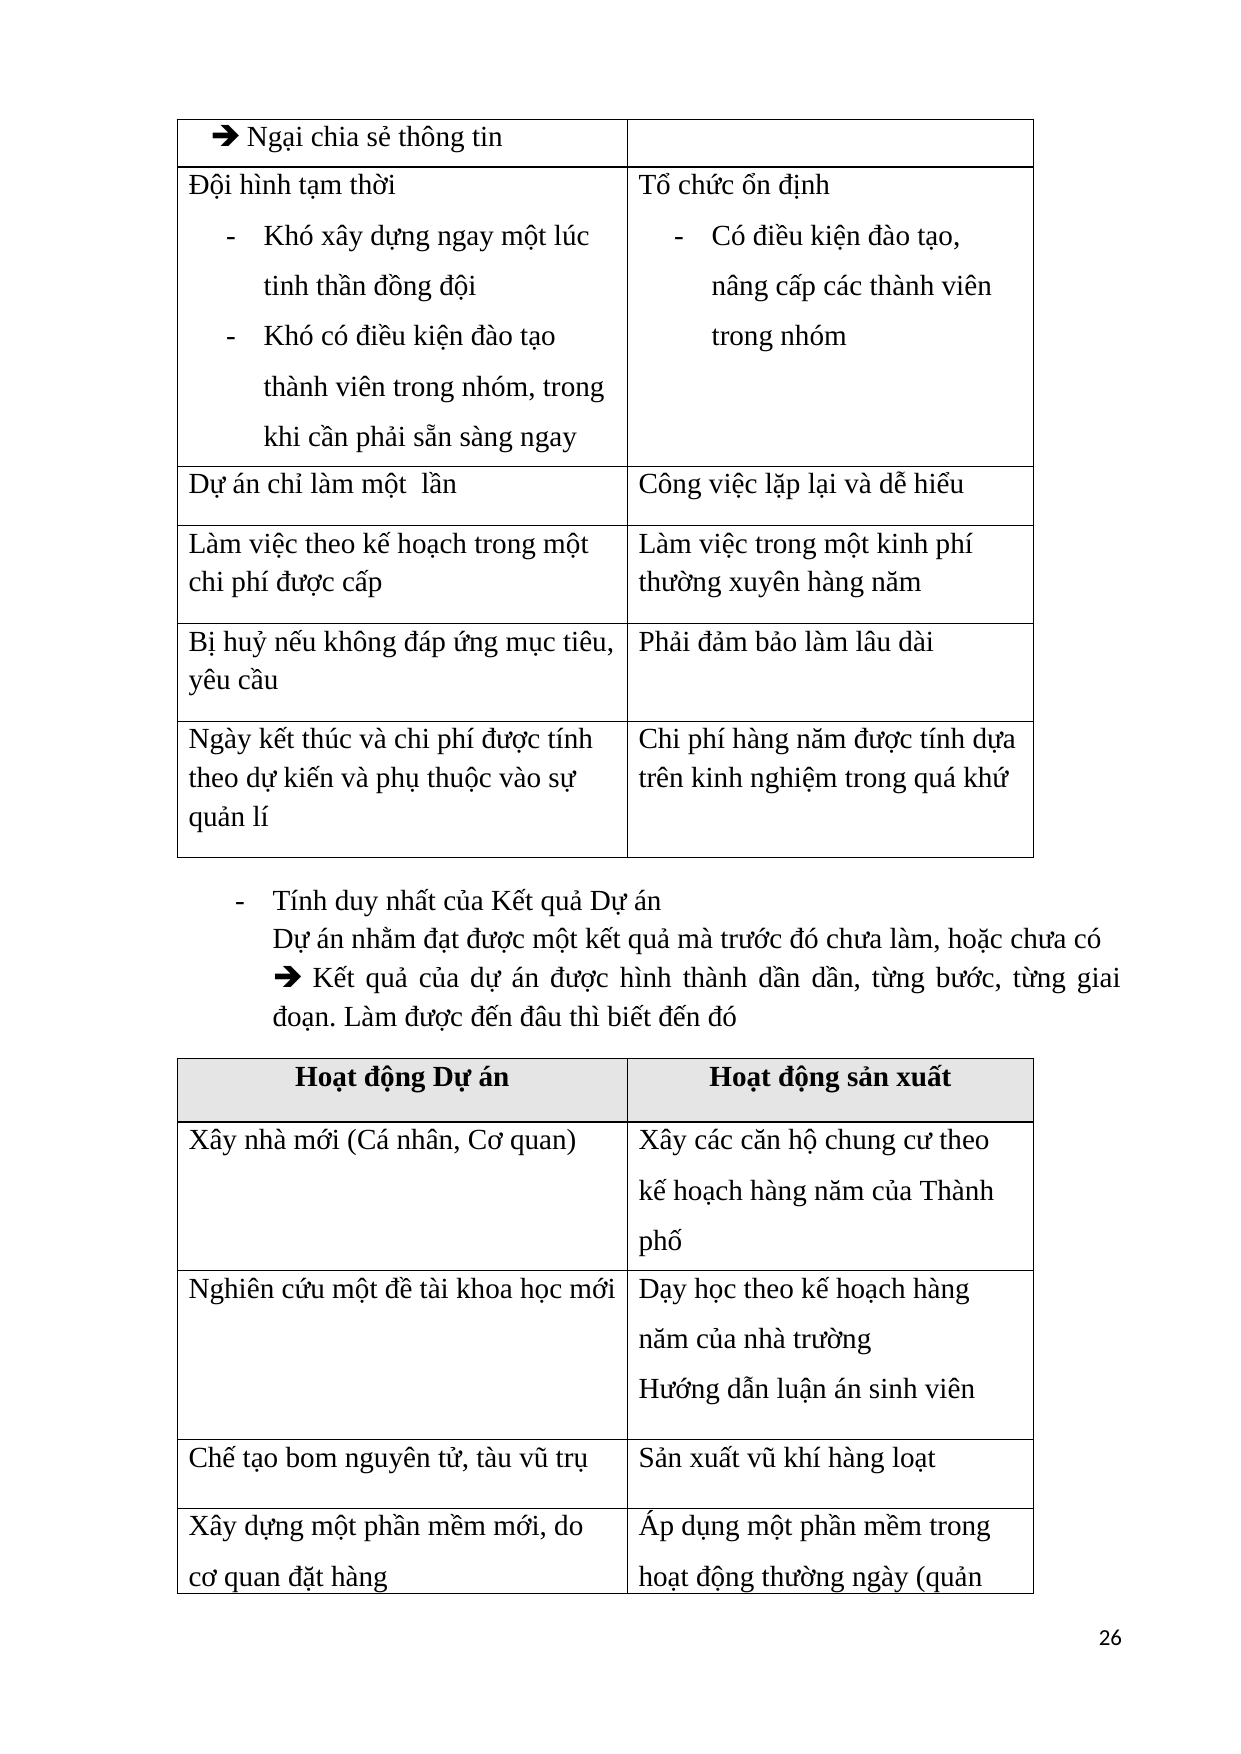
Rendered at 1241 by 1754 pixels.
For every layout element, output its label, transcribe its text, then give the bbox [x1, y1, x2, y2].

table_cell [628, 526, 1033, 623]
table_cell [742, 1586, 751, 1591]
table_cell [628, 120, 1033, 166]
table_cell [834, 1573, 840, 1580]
list Tính duy nhất của Kết quả Dự án [235, 883, 1122, 916]
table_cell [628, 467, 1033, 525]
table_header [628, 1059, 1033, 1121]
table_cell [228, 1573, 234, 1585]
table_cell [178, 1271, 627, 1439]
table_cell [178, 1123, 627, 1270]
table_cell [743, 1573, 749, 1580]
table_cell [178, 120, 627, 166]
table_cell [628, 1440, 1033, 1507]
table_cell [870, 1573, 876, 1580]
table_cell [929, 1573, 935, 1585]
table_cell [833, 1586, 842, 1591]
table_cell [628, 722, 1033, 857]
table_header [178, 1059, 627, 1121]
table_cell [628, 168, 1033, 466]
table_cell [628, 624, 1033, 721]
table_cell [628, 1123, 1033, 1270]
list Dự án nhằm đạt được một kết quả mà trước đó chưa làm, hoặc chưa có [272, 921, 1122, 955]
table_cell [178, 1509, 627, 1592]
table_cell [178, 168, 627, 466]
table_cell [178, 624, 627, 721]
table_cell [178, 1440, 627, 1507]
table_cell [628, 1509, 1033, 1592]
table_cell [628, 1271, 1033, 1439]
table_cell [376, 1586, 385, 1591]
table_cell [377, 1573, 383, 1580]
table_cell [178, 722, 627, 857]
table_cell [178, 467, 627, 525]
list Kết quả của dự án được hình thành dần dần, từng bước, từng giai đoạn. Làm được đến đâu thì biết đến đó [272, 960, 1122, 1032]
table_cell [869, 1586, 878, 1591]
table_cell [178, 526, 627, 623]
